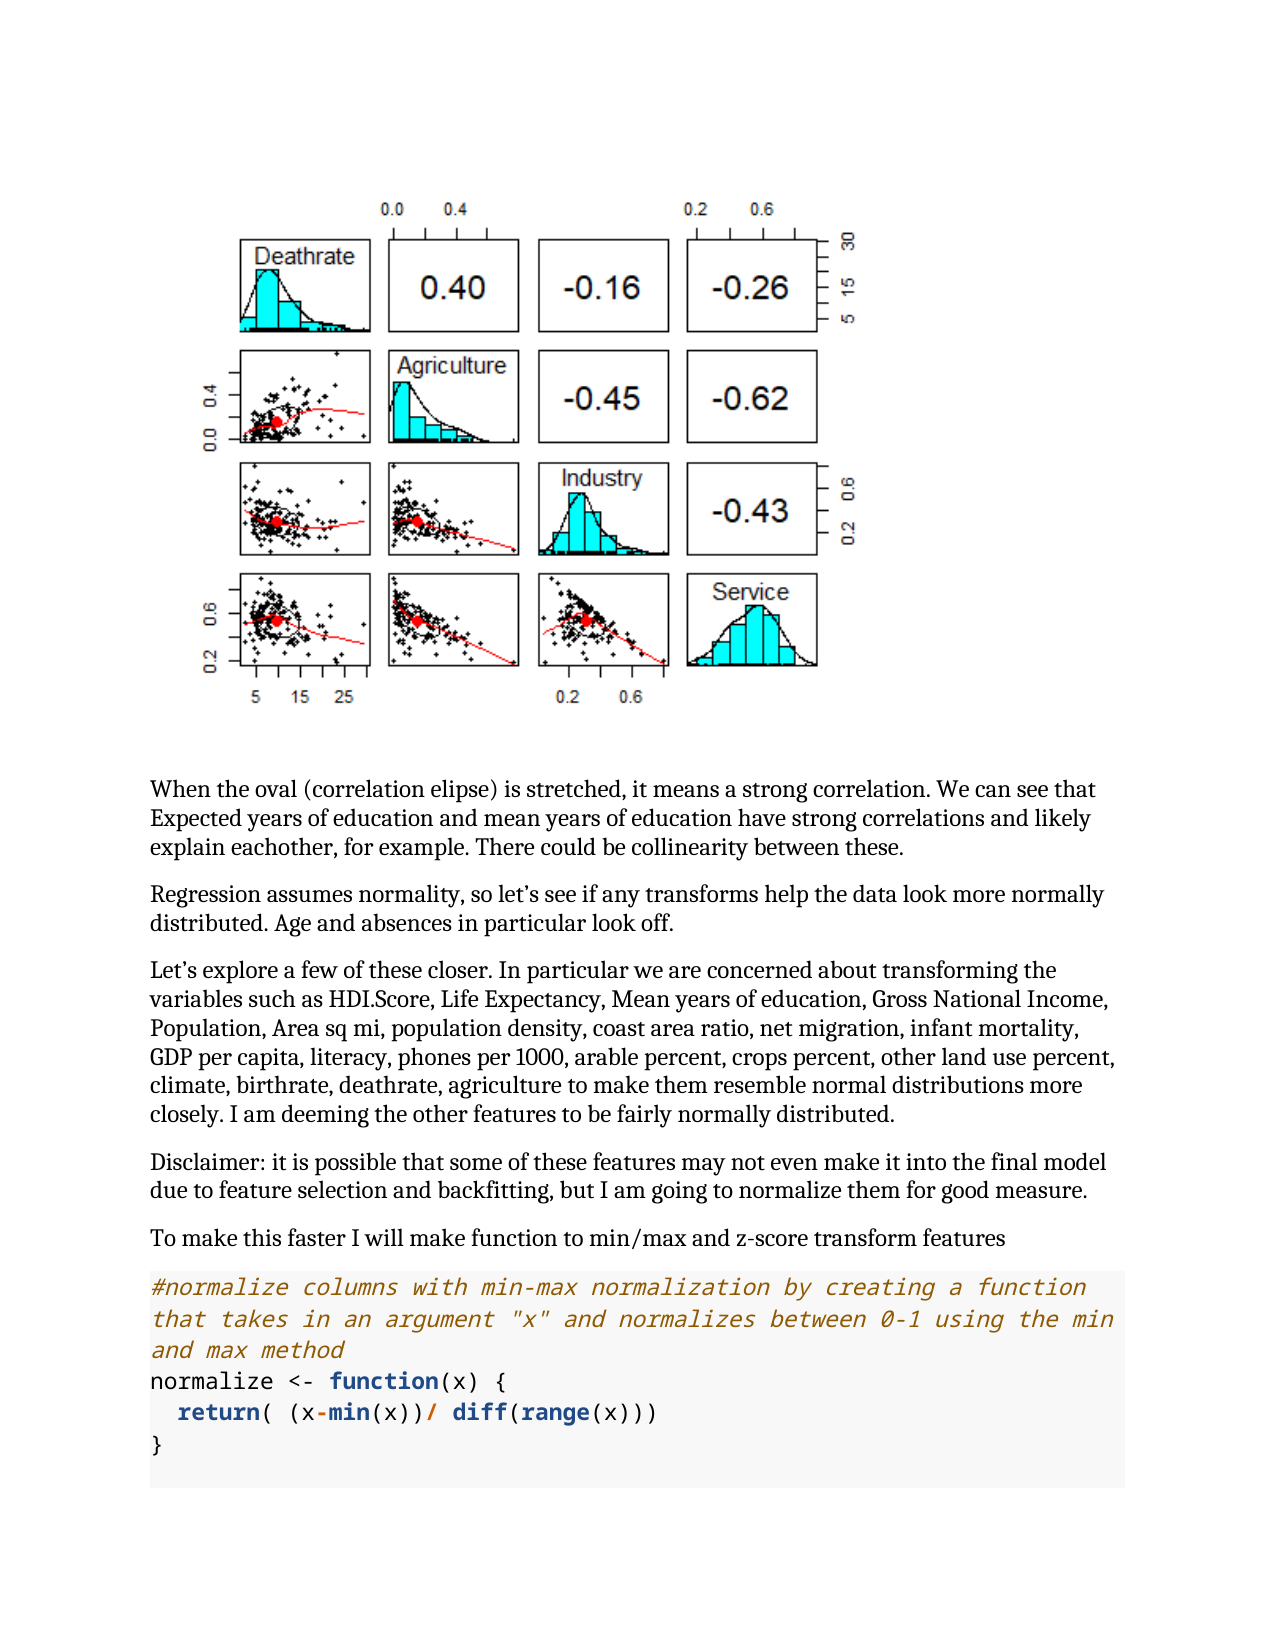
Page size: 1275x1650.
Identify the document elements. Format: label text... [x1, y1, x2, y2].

text Let’s explore a few of these closer. In particular we are concerned about transforming the variables such as HDI.Score, Life Expectancy, Mean years of education, Gross National Income, Population, Area sq mi, population density, coast area ratio, net migration, infant mortality, GDP per capita, literacy, phones per 1000, arable percent, crops percent, other land use percent, climate, birthrate, deathrate, agriculture to make them resemble normal distributions more closely. I am deeming the other features to be fairly normally distributed. [150, 956, 1125, 1129]
text Regression assumes normality, so let’s see if any transforms help the data look more normally distributed. Age and absences in particular look off. [150, 880, 1125, 938]
picture [150, 150, 908, 757]
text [150, 1271, 1125, 1488]
text To make this faster I will make function to min/max and z-score transform features [150, 1224, 1125, 1253]
text When the oval (correlation elipse) is stretched, it means a strong correlation. We can see that Expected years of education and mean years of education have strong correlations and likely explain eachother, for example. There could be collinearity between these. [150, 775, 1125, 861]
text Disclaimer: it is possible that some of these features may not even make it into the final model due to feature selection and backfitting, but I am going to normalize them for good measure. [150, 1148, 1125, 1205]
